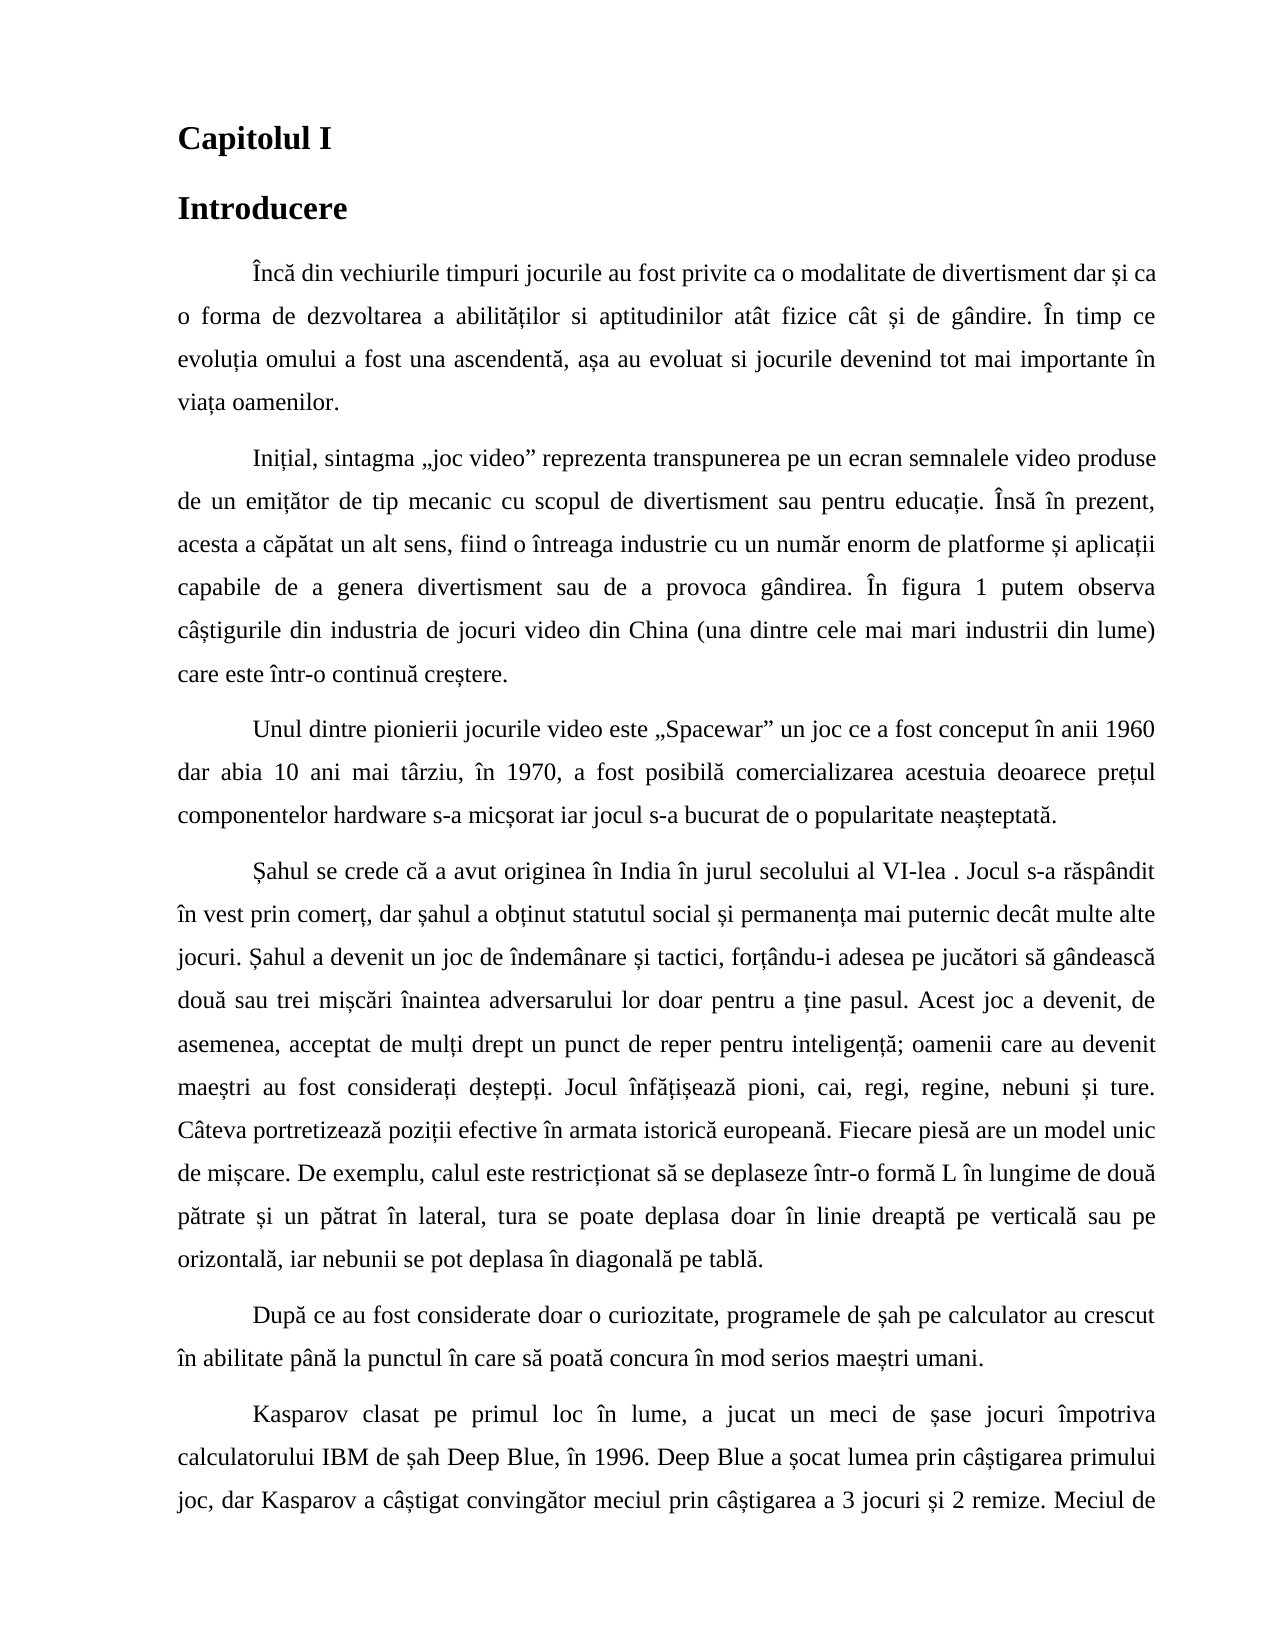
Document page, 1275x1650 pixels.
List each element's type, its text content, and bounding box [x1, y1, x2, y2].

text Încă din vechiurile timpuri jocurile au fost privite ca o modalitate de divertisment dar și ca o forma de dezvoltarea a abilităților si aptitudinilor atât fizice cât și de gândire. În timp ce evoluția omului a fost una ascendentă, așa au evoluat si jocurile devenind tot mai importante în viața oamenilor. [177, 258, 1157, 416]
text Inițial, sintagma „joc video” reprezenta transpunerea pe un ecran semnalele video produse de un emițător de tip mecanic cu scopul de divertisment sau pentru educație. Însă în prezent, acesta a căpătat un alt sens, fiind o întreaga industrie cu un număr enorm de platforme și aplicații capabile de a genera divertisment sau de a provoca gândirea. În figura 1 putem observa câștigurile din industria de jocuri video din China (una dintre cele mai mari industrii din lume) care este într-o continuă creștere. [177, 443, 1157, 687]
text După ce au fost considerate doar o curiozitate, programele de șah pe calculator au crescut în abilitate până la punctul în care să poată concura în mod serios maeștri umani. [177, 1300, 1157, 1372]
text Introducere [177, 188, 1157, 226]
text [177, 1399, 1157, 1514]
text Capitolul I [177, 118, 1157, 156]
text Șahul se crede că a avut originea în India în jurul secolului al VI-lea . Jocul s-a răspândit în vest prin comerț, dar șahul a obținut statutul social și permanența mai puternic decât multe alte jocuri. Șahul a devenit un joc de îndemânare și tactici, forțându-i adesea pe jucători să gândească două sau trei mișcări înaintea adversarului lor doar pentru a ține pasul. Acest joc a devenit, de asemenea, acceptat de mulți drept un punct de reper pentru inteligență; oamenii care au devenit maeștri au fost considerați deștepți. Jocul înfățișează pioni, cai, regi, regine, nebuni și ture. Câteva portretizează poziții efective în armata istorică europeană. Fiecare piesă are un model unic de mișcare. De exemplu, calul este restricționat să se deplaseze într-o formă L în lungime de două pătrate și un pătrat în lateral, tura se poate deplasa doar în linie dreaptă pe verticală sau pe orizontală, iar nebunii se pot deplasa în diagonală pe tablă. [177, 856, 1157, 1273]
text Unul dintre pionierii jocurile video este „Spacewar” un joc ce a fost conceput în anii 1960 dar abia 10 ani mai târziu, în 1970, a fost posibilă comercializarea acestuia deoarece prețul componentelor hardware s-a micșorat iar jocul s-a bucurat de o popularitate neașteptată. [177, 714, 1157, 829]
